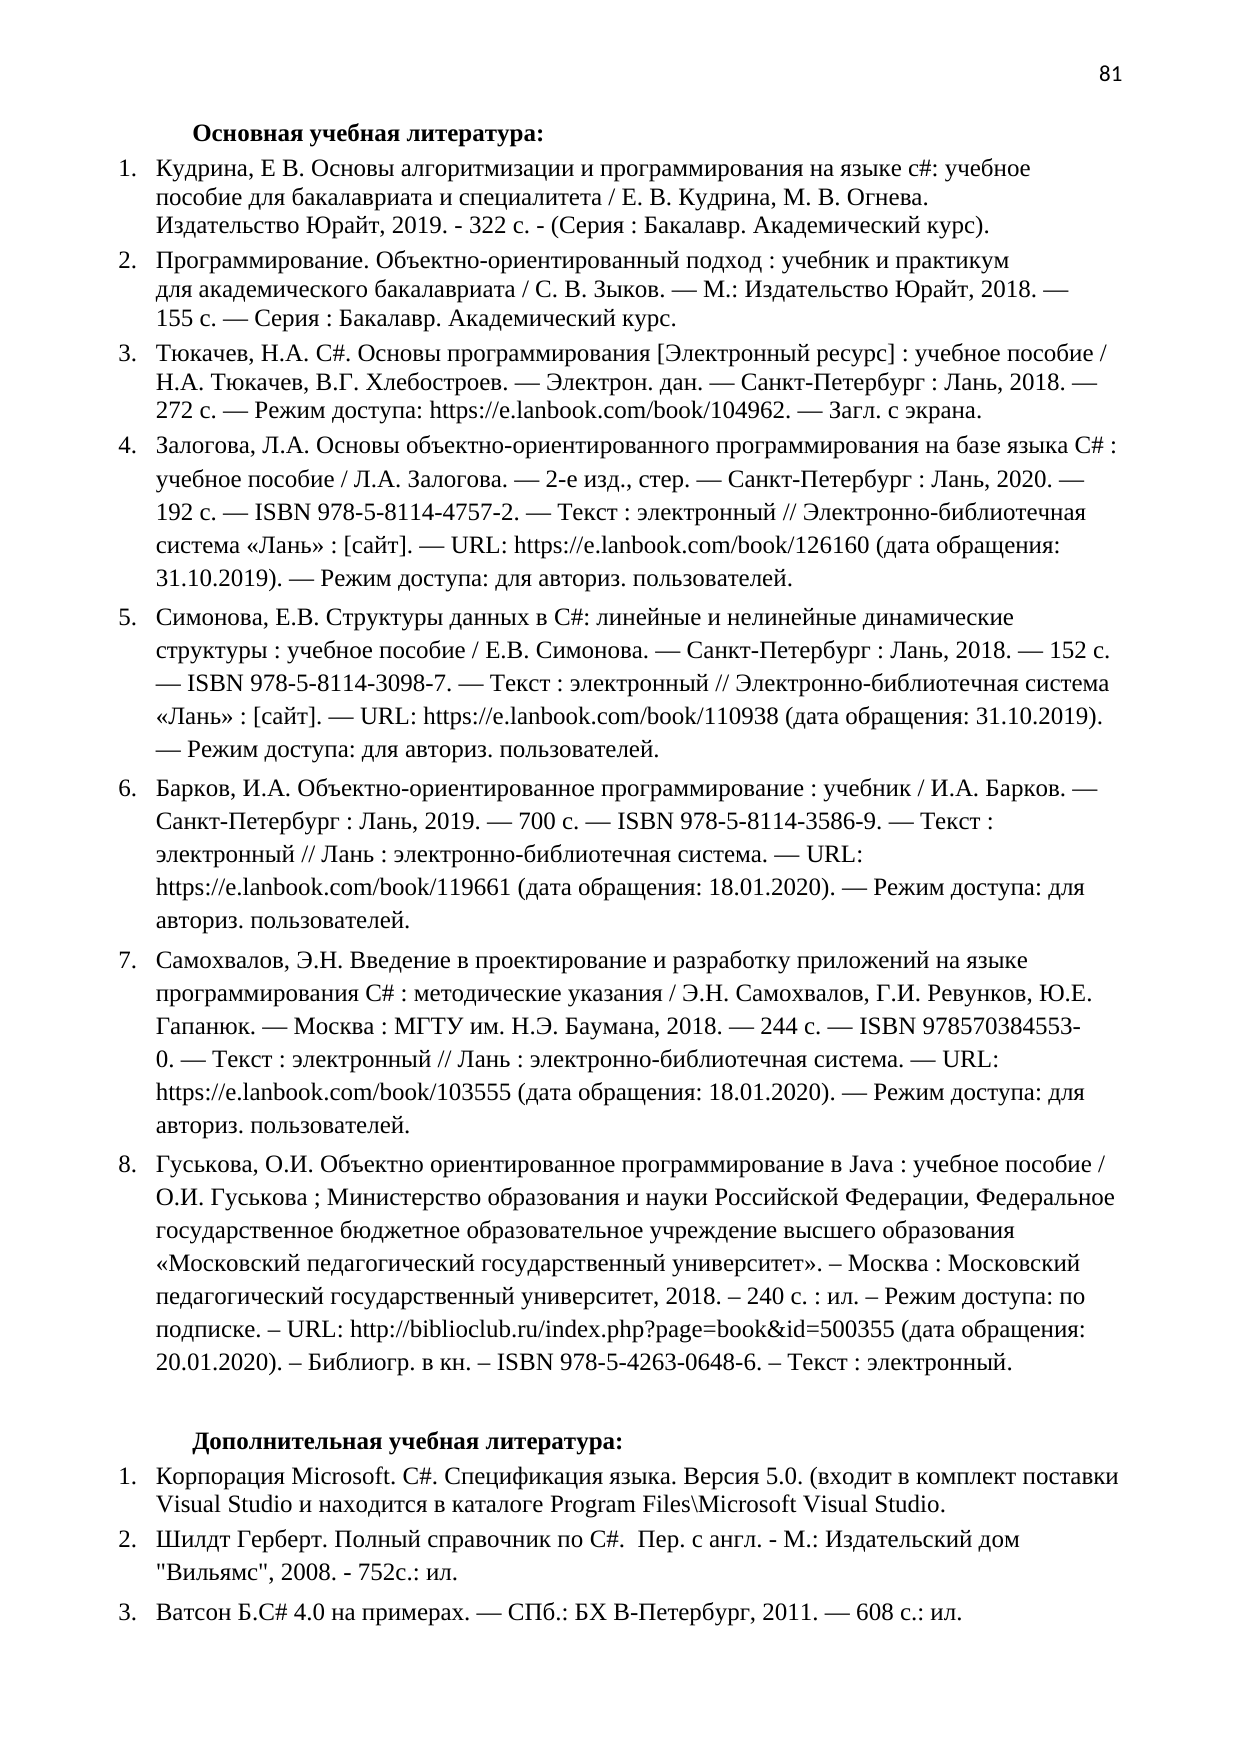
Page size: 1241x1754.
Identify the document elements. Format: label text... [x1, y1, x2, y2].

text Дополнительная учебная литература: [118, 1426, 1122, 1454]
list Залогова, Л.А. Основы объектно-ориентированного программирования на базе языка С# : учебное пособие / Л.А. Залогова. — 2-е изд., стер. — Санкт-Петербург : Лань, 2020. — 192 с. — ISBN 978-5-8114-4757-2. — Текст : электронный // Электронно-библиотечная система «Лань» : [сайт]. — URL: https://e.lanbook.com/book/126160 (дата обращения: 31.10.2019). — Режим доступа: для авториз. пользователей. [118, 431, 1122, 591]
list Кудрина, Е В. Основы алгоритмизации и программирования на языке с#: учебное пособие для бакалавриата и специалитета / Е. В. Кудрина, М. В. Огнева. Издательство Юрайт, 2019. - 322 с. - (Серия : Бакалавр. Академический курс). [118, 153, 1122, 239]
list Программирование. Объектно-ориентированный подход : учебник и практикум для академического бакалавриата / С. В. Зыков. — М.: Издательство Юрайт, 2018. — 155 с. — Серия : Бакалавр. Академический курс. [118, 246, 1122, 332]
list Шилдт Герберт. Полный справочник по C#. Пер. с англ. - М.: Издательский дом "Вильямс", 2008. - 752с.: ил. [118, 1524, 1122, 1586]
list Симонова, Е.В. Структуры данных в C#: линейные и нелинейные динамические структуры : учебное пособие / Е.В. Симонова. — Санкт-Петербург : Лань, 2018. — 152 с. — ISBN 978-5-8114-3098-7. — Текст : электронный // Электронно-библиотечная система «Лань» : [сайт]. — URL: https://e.lanbook.com/book/110938 (дата обращения: 31.10.2019). — Режим доступа: для авториз. пользователей. [118, 602, 1122, 763]
list Гуськова, О.И. Объектно ориентированное программирование в Java : учебное пособие / О.И. Гуськова ; Министерство образования и науки Российской Федерации, Федеральное государственное бюджетное образовательное учреждение высшего образования «Московский педагогический государственный университет». – Москва : Московский педагогический государственный университет, 2018. – 240 с. : ил. – Режим доступа: по подписке. – URL: http://biblioclub.ru/index.php?page=book&id=500355 (дата обращения: 20.01.2020). – Библиогр. в кн. – ISBN 978-5-4263-0648-6. – Текст : электронный. [118, 1149, 1122, 1376]
text Основная учебная литература: [118, 118, 1122, 147]
list Барков, И.А. Объектно-ориентированное программирование : учебник / И.А. Барков. — Санкт-Петербург : Лань, 2019. — 700 с. — ISBN 978-5-8114-3586-9. — Текст : электронный // Лань : электронно-библиотечная система. — URL: https://e.lanbook.com/book/119661 (дата обращения: 18.01.2020). — Режим доступа: для авториз. пользователей. [118, 773, 1122, 934]
list Корпорация Microsoft. C#. Спецификация языка. Версия 5.0. (входит в комплект поставки Visual Studio и находится в каталоге Program Files\Microsoft Visual Studio. [118, 1461, 1122, 1518]
list Ватсон Б.C# 4.0 на примерах. — СПб.: БХ В-Петербург, 2011. — 608 с.: ил. [118, 1597, 1122, 1626]
list Тюкачев, Н.А. C#. Основы программирования [Электронный ресурс] : учебное пособие / Н.А. Тюкачев, В.Г. Хлебостроев. — Электрон. дан. — Санкт-Петербург : Лань, 2018. — 272 с. — Режим доступа: https://e.lanbook.com/book/104962. — Загл. с экрана. [118, 338, 1122, 424]
list Самохвалов, Э.Н. Введение в проектирование и разработку приложений на языке программирования С# : методические указания / Э.Н. Самохвалов, Г.И. Ревунков, Ю.Е. Гапанюк. — Москва : МГТУ им. Н.Э. Баумана, 2018. — 244 с. — ISBN 978­5­7038­4553­0. — Текст : электронный // Лань : электронно-библиотечная система. — URL: https://e.lanbook.com/book/103555 (дата обращения: 18.01.2020). — Режим доступа: для авториз. пользователей. [118, 945, 1122, 1138]
